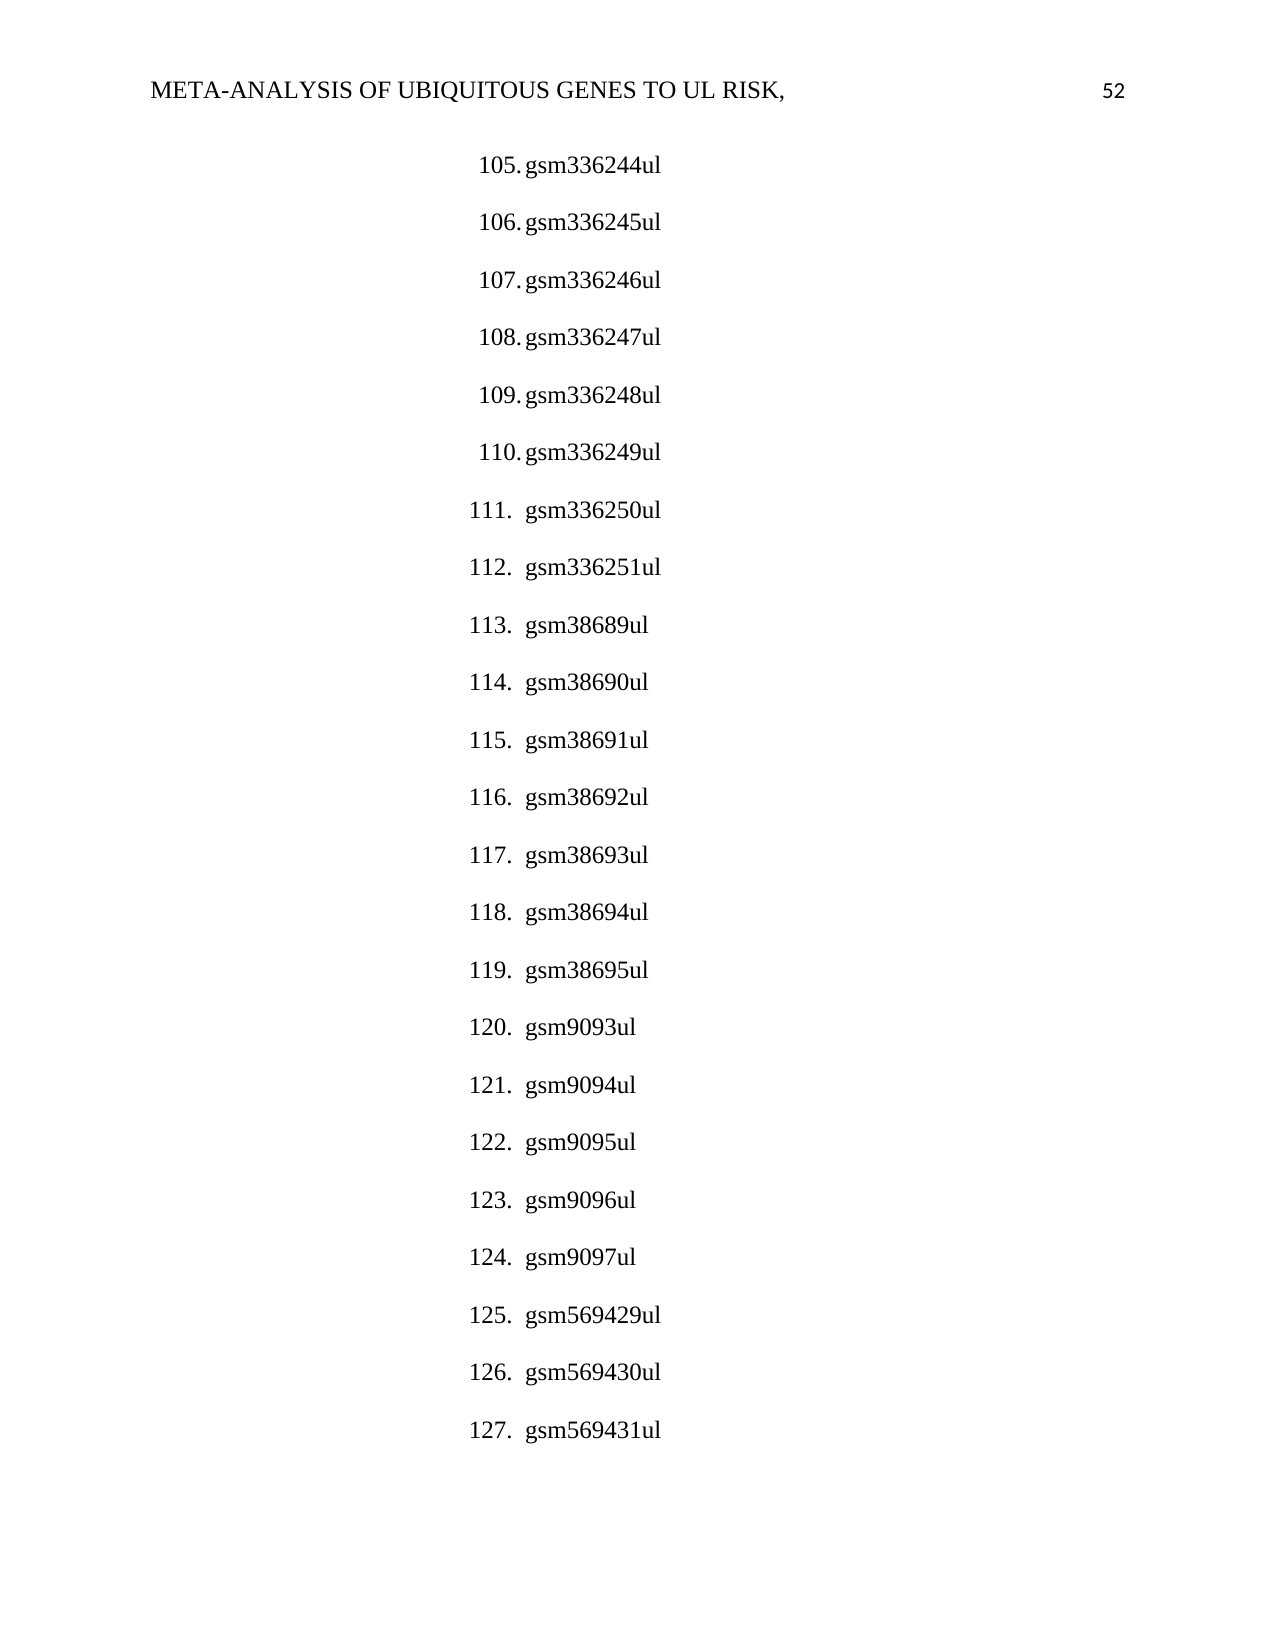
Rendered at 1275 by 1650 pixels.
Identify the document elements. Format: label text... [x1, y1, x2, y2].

list gsm336246ul [478, 265, 1125, 294]
list gsm38694ul [469, 897, 1125, 926]
list gsm336247ul [478, 322, 1125, 351]
list gsm9094ul [469, 1070, 1125, 1099]
list gsm38692ul [469, 782, 1125, 811]
list gsm336248ul [478, 380, 1125, 409]
list gsm38693ul [469, 840, 1125, 869]
list gsm38690ul [469, 667, 1125, 696]
list gsm38689ul [469, 610, 1125, 639]
list gsm569430ul [469, 1357, 1125, 1386]
list gsm9093ul [469, 1012, 1125, 1041]
list gsm336251ul [469, 552, 1125, 581]
list gsm336244ul [478, 150, 1125, 179]
list gsm38691ul [469, 725, 1125, 754]
list gsm336249ul [478, 437, 1125, 466]
list gsm336245ul [478, 207, 1125, 236]
list gsm336250ul [469, 495, 1125, 524]
list gsm9097ul [469, 1242, 1125, 1271]
list gsm9095ul [469, 1127, 1125, 1156]
list gsm569429ul [469, 1300, 1125, 1329]
list gsm569431ul [469, 1415, 1125, 1444]
list gsm9096ul [469, 1185, 1125, 1214]
list gsm38695ul [469, 955, 1125, 984]
